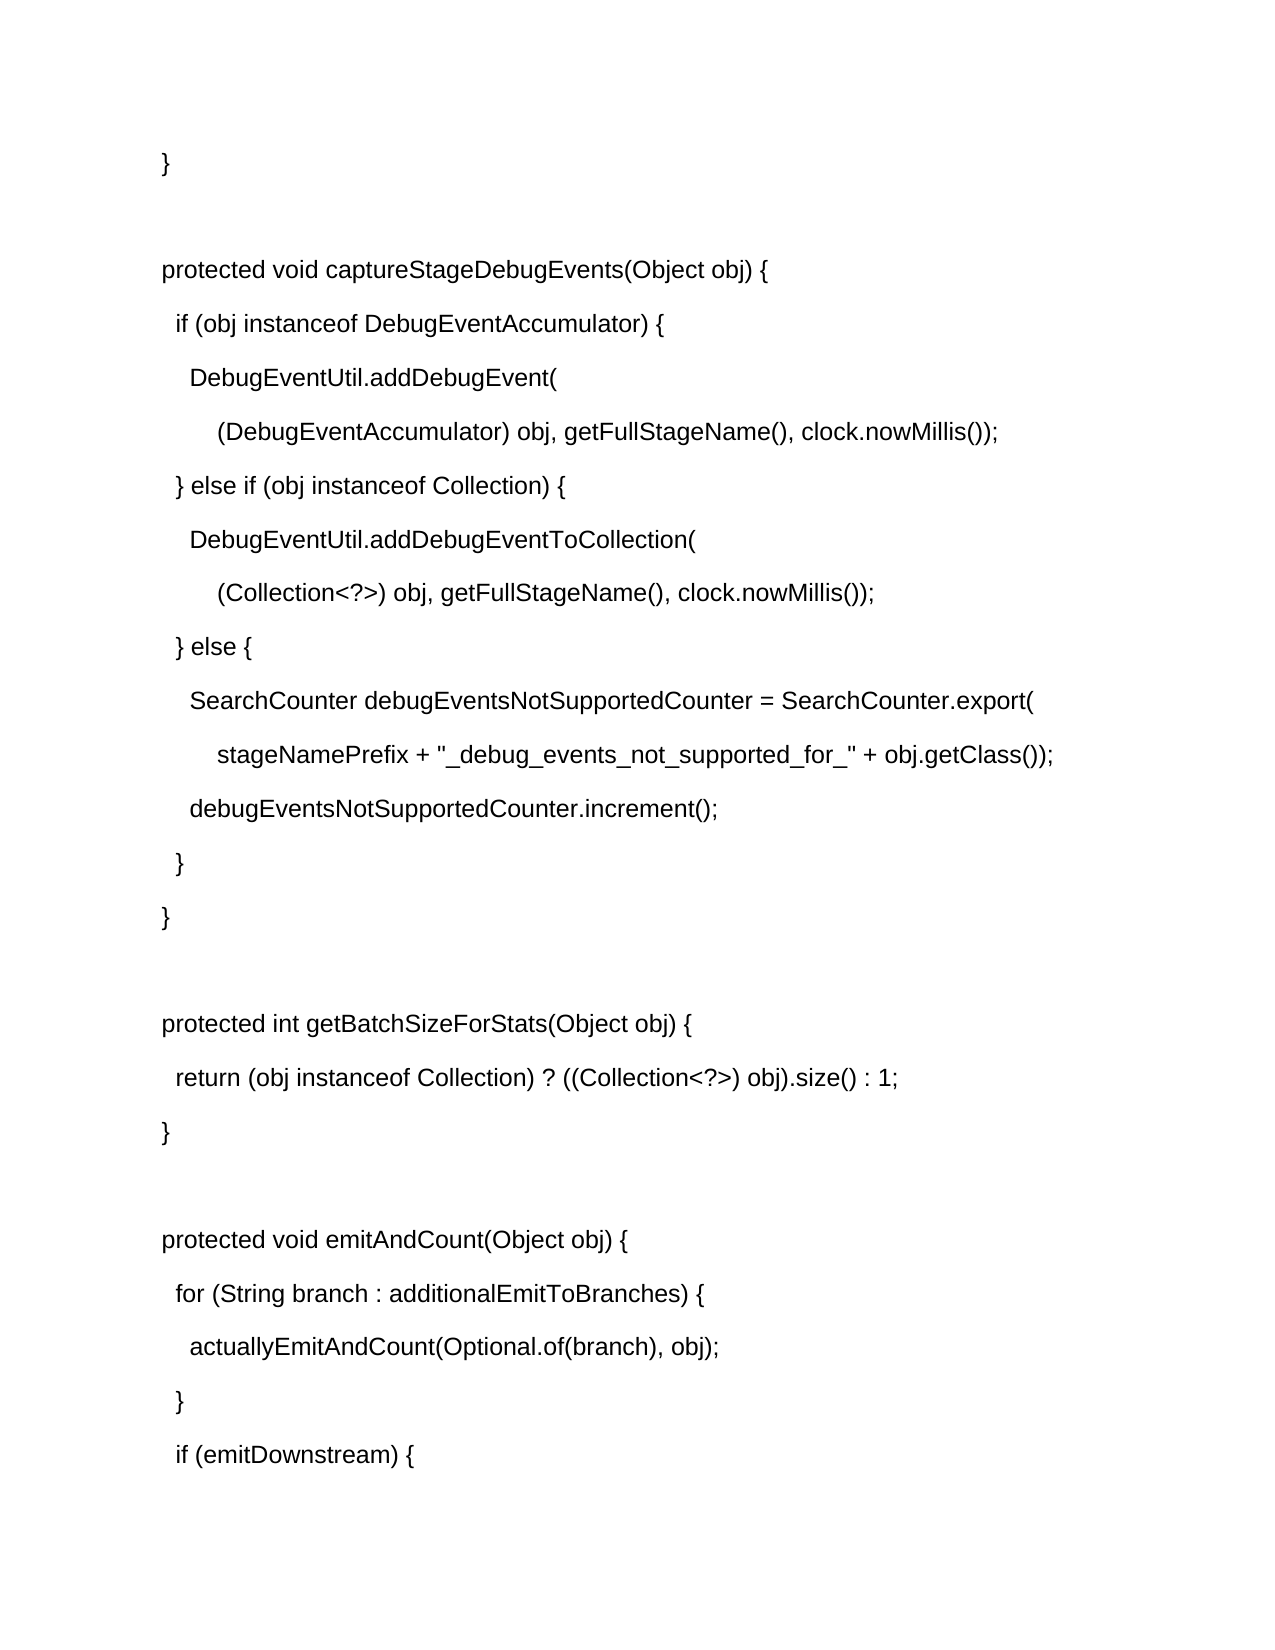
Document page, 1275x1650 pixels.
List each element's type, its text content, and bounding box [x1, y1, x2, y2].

text (DebugEventAccumulator) obj, getFullStageName(), clock.nowMillis()); [148, 417, 1127, 446]
text if (emitDownstream) { [148, 1440, 1127, 1469]
text for (String branch : additionalEmitToBranches) { [148, 1278, 1127, 1307]
text stageNamePrefix + "_debug_events_not_supported_for_" + obj.getClass()); [148, 740, 1127, 769]
text } else { [148, 632, 1127, 661]
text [148, 1332, 1127, 1361]
text } [148, 848, 1127, 876]
text } else if (obj instanceof Collection) { [148, 471, 1127, 499]
text return (obj instanceof Collection) ? ((Collection<?>) obj).size() : 1; [148, 1063, 1127, 1092]
text protected int getBatchSizeForStats(Object obj) { [148, 1009, 1127, 1038]
text } [148, 1117, 1127, 1146]
text DebugEventUtil.addDebugEventToCollection( [148, 524, 1127, 553]
text protected void emitAndCount(Object obj) { [148, 1225, 1127, 1253]
text (Collection<?>) obj, getFullStageName(), clock.nowMillis()); [148, 578, 1127, 607]
text SearchCounter debugEventsNotSupportedCounter = SearchCounter.export( [148, 686, 1127, 715]
text protected void captureStageDebugEvents(Object obj) { [148, 255, 1127, 284]
text } [148, 902, 1127, 930]
text if (obj instanceof DebugEventAccumulator) { [148, 309, 1127, 338]
text } [148, 1386, 1127, 1415]
text DebugEventUtil.addDebugEvent( [148, 363, 1127, 392]
text debugEventsNotSupportedCounter.increment(); [148, 794, 1127, 823]
text } [148, 148, 1127, 176]
